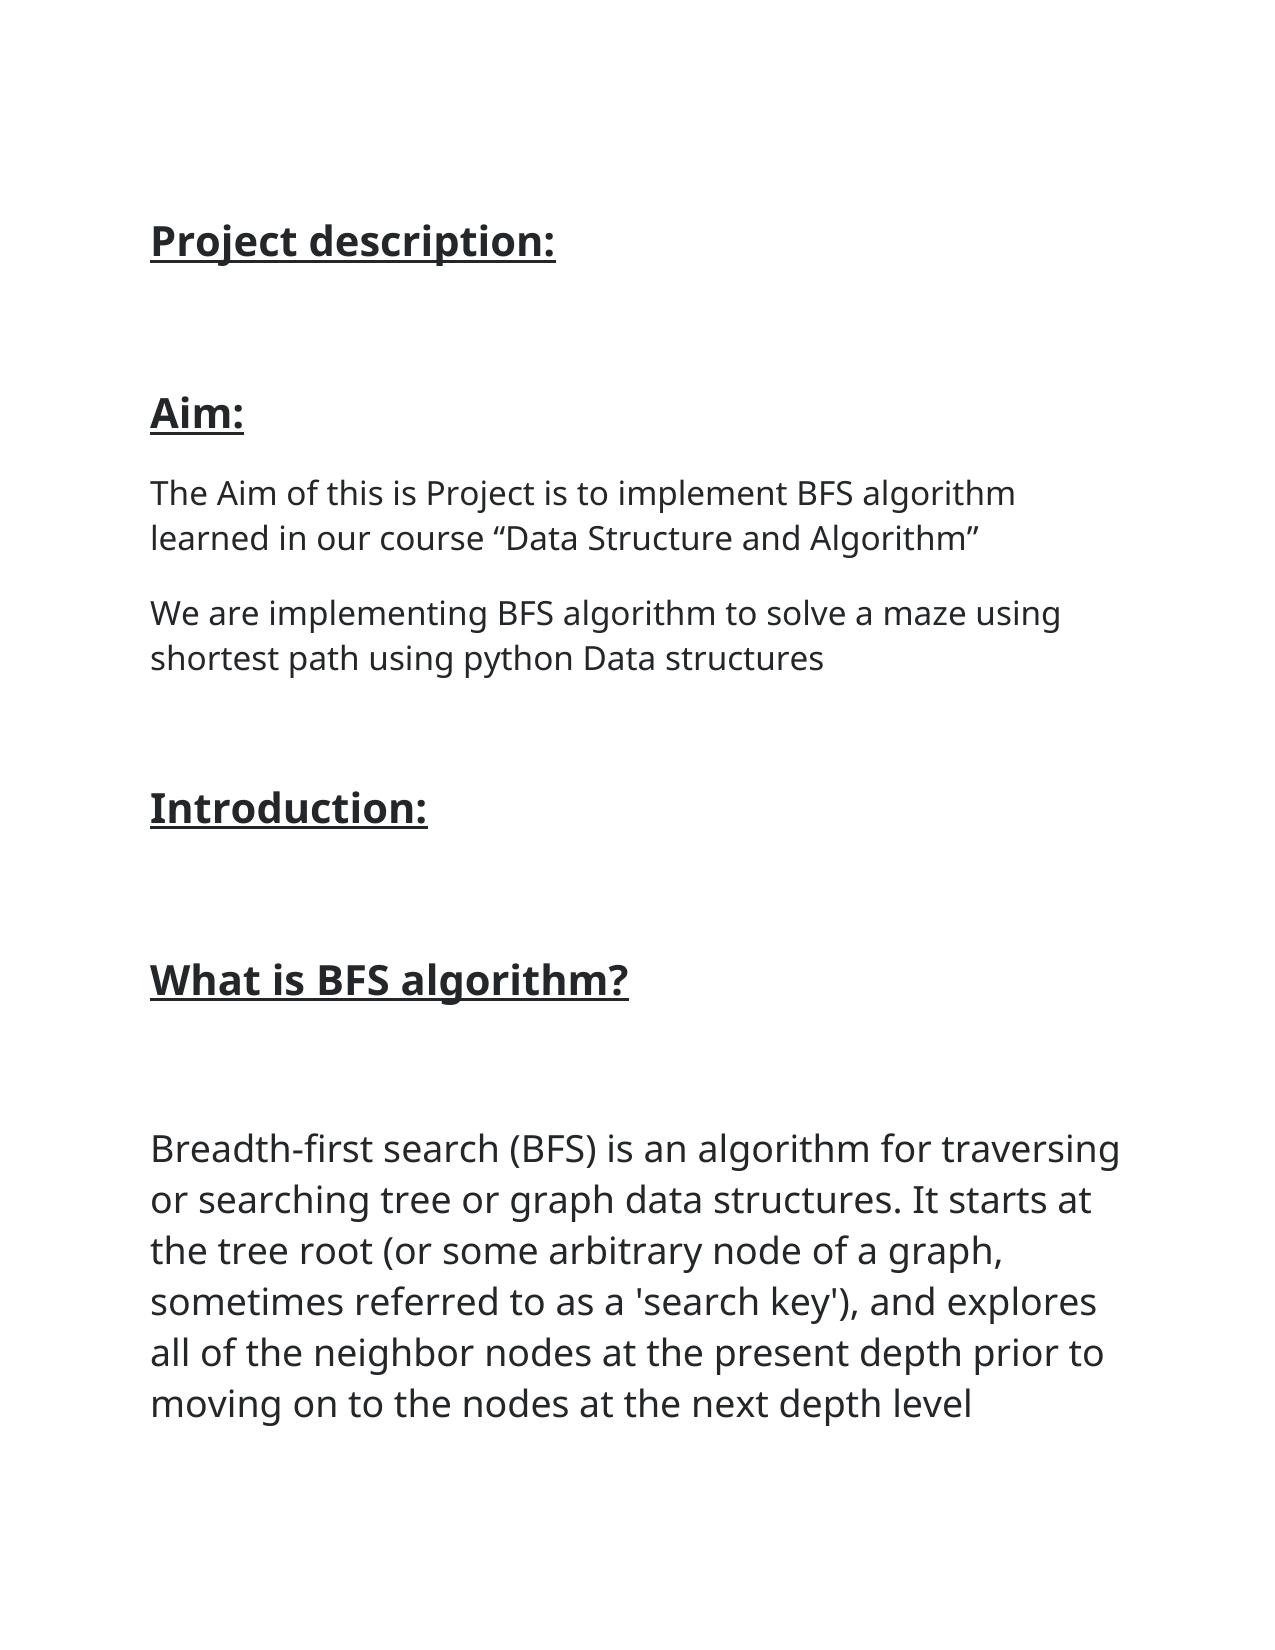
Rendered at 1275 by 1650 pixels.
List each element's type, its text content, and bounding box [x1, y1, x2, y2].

text Introduction: [150, 778, 1125, 835]
text Breadth-first search (BFS) is an algorithm for traversing or searching tree or graph data structures. It starts at the tree root (or some arbitrary node of a graph, sometimes referred to as a 'search key'), and explores all of the neighbor nodes at the present depth prior to moving on to the nodes at the next depth level [150, 1122, 1125, 1428]
text Aim: [150, 384, 1125, 440]
text We are implementing BFS algorithm to solve a maze using shortest path using python Data structures [150, 589, 1125, 680]
text What is BFS algorithm? [150, 950, 1125, 1007]
text The Aim of this is Project is to implement BFS algorithm learned in our course “Data Structure and Algorithm” [150, 469, 1125, 560]
text Project description: [150, 212, 1125, 268]
